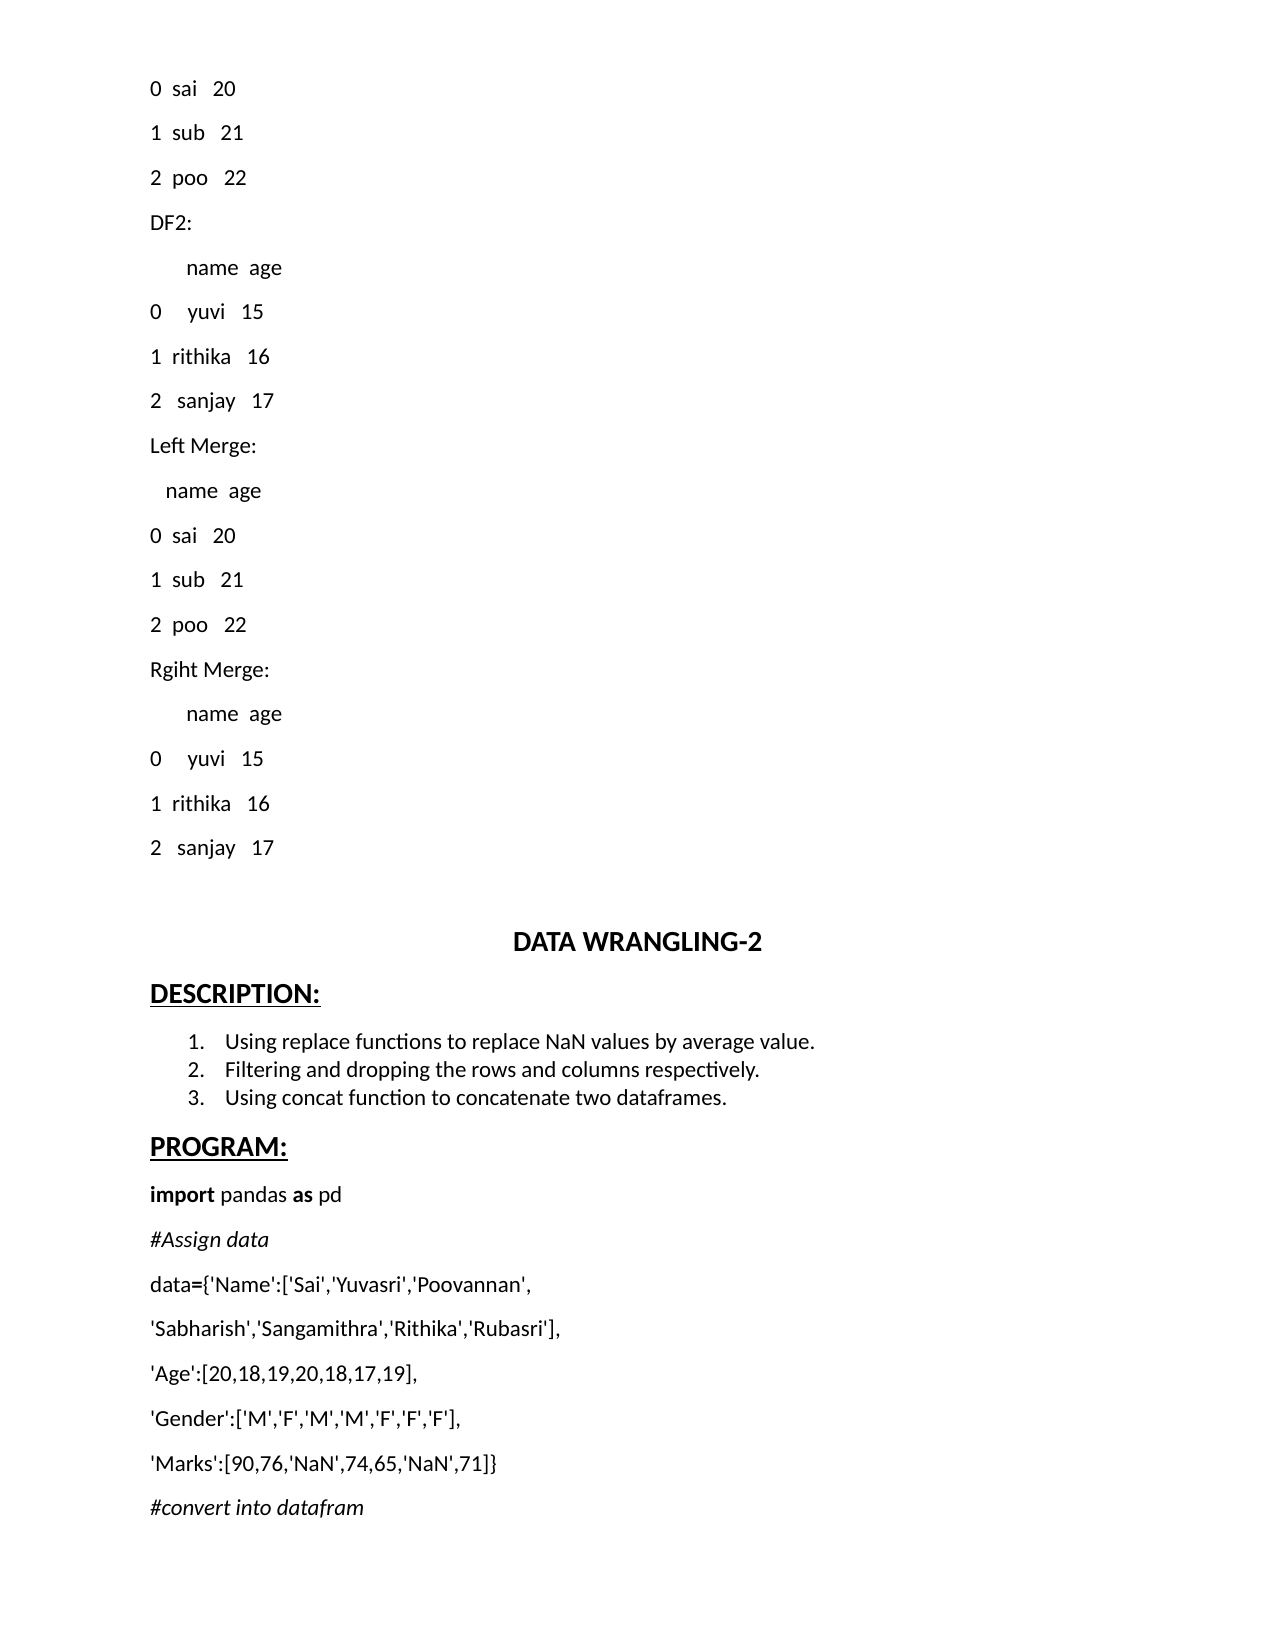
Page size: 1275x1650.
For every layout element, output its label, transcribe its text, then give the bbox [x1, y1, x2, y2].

list Filtering and dropping the rows and columns respectively. [187, 1056, 1125, 1083]
text 0 sai 20 [150, 521, 1125, 549]
text 1 rithika 16 [150, 342, 1125, 370]
text 'Sabharish','Sangamithra','Rithika','Rubasri'], [150, 1314, 1125, 1343]
text #Assign data [150, 1225, 1125, 1253]
text name age [150, 699, 1125, 727]
text import pandas as pd [150, 1181, 1125, 1208]
text #convert into datafram [150, 1493, 1125, 1521]
text 2 poo 22 [150, 610, 1125, 638]
text 'Age':[20,18,19,20,18,17,19], [150, 1359, 1125, 1387]
text 2 sanjay 17 [150, 833, 1125, 862]
text 1 rithika 16 [150, 789, 1125, 817]
text 0 sai 20 [150, 74, 1125, 102]
text 0 yuvi 15 [150, 297, 1125, 325]
text Rgiht Merge: [150, 655, 1125, 683]
text 1 sub 21 [150, 118, 1125, 147]
list Using replace functions to replace NaN values by average value. [187, 1027, 1125, 1056]
text 1 sub 21 [150, 565, 1125, 593]
list Using concat function to concatenate two dataframes. [187, 1083, 1125, 1112]
text name age [150, 253, 1125, 281]
text 2 poo 22 [150, 163, 1125, 191]
text 0 yuvi 15 [150, 744, 1125, 772]
text DESCRIPTION: [150, 975, 1125, 1011]
text 2 sanjay 17 [150, 387, 1125, 415]
text 'Marks':[90,76,'NaN',74,65,'NaN',71]} [150, 1449, 1125, 1477]
text name age [150, 476, 1125, 504]
text DF2: [150, 208, 1125, 236]
text PROGRAM: [150, 1128, 1125, 1164]
text Left Merge: [150, 431, 1125, 459]
text DATA WRANGLING-2 [150, 923, 1125, 958]
text data={'Name':['Sai','Yuvasri','Poovannan', [150, 1270, 1125, 1298]
text 'Gender':['M','F','M','M','F','F','F'], [150, 1404, 1125, 1432]
